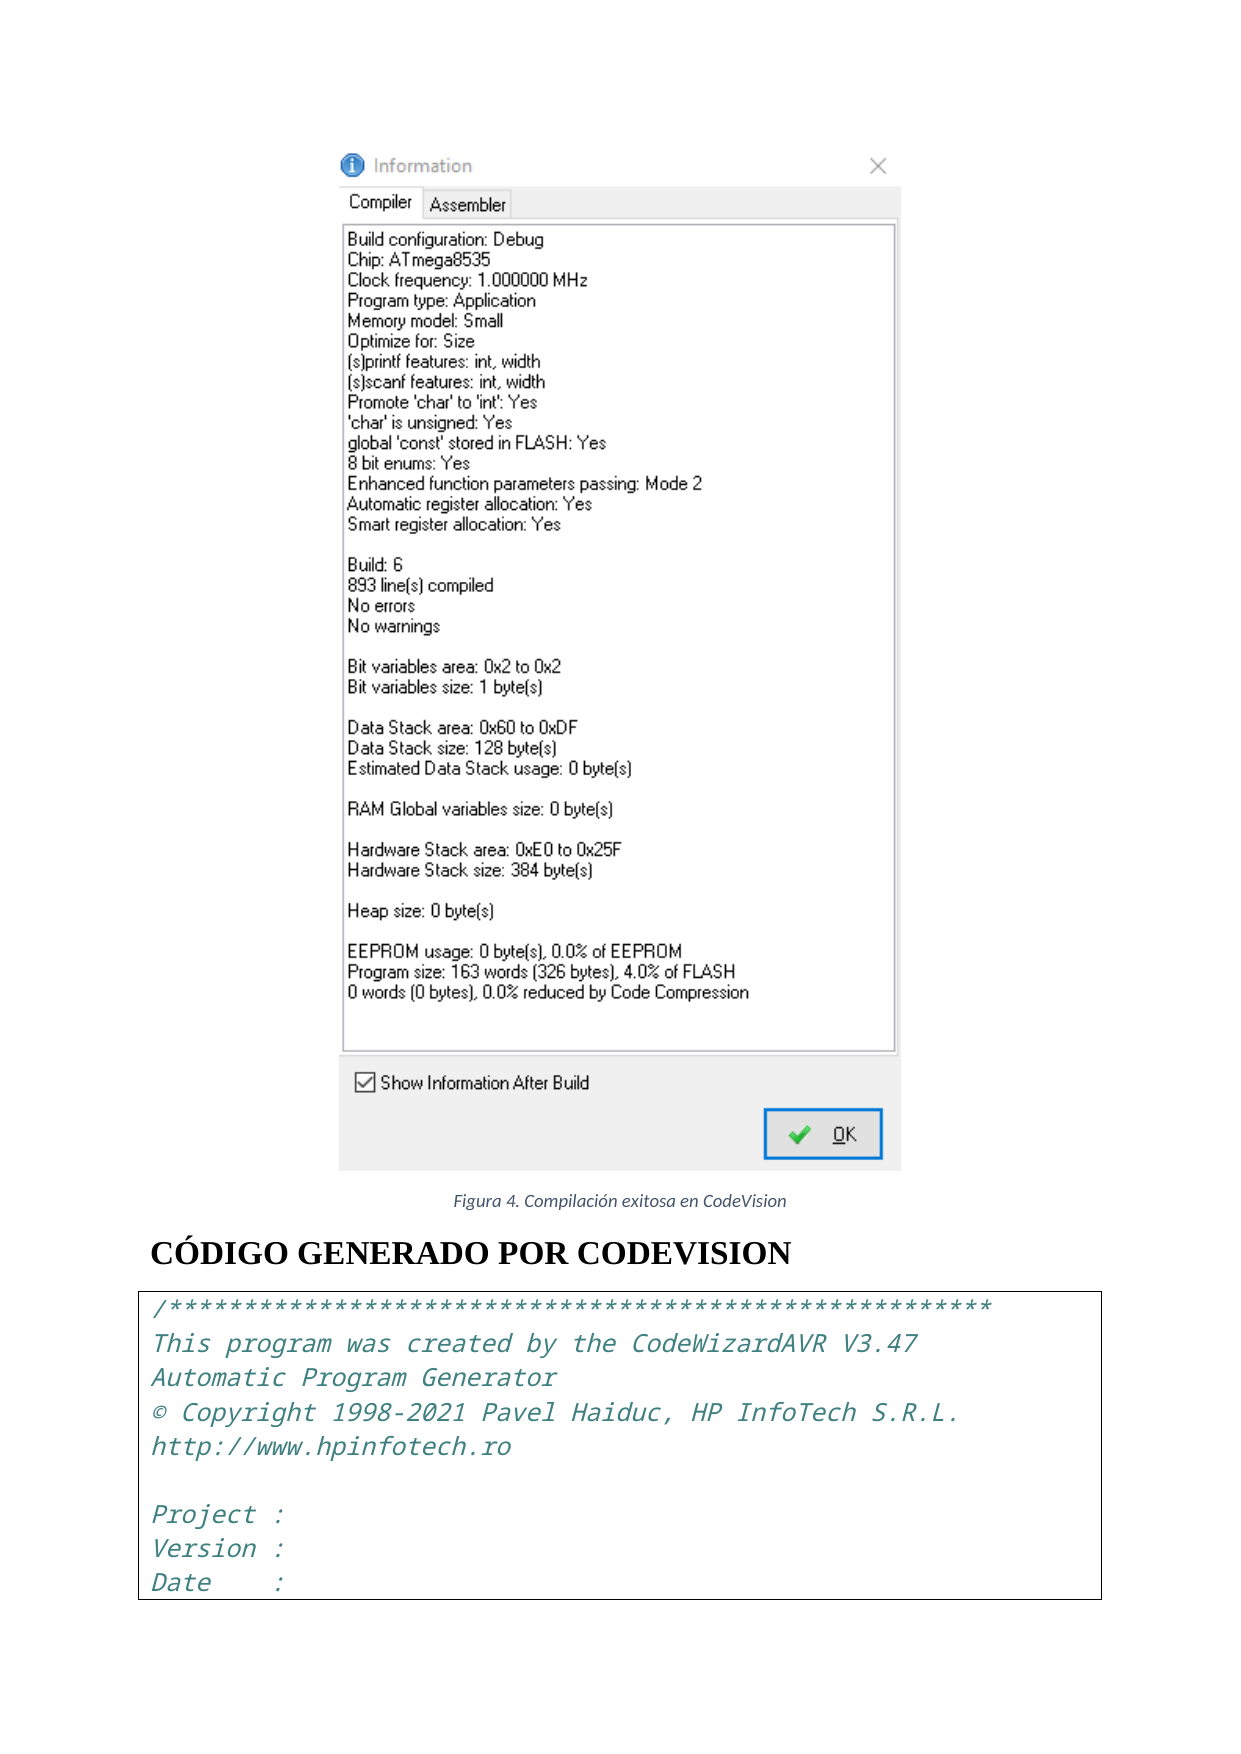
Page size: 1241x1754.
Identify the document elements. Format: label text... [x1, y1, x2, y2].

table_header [139, 1292, 1101, 1598]
text CÓDIGO GENERADO POR CODEVISION [150, 1233, 1090, 1271]
picture [338, 150, 902, 1171]
text Figura 4. Compilación exitosa en CodeVision [150, 1189, 1090, 1212]
